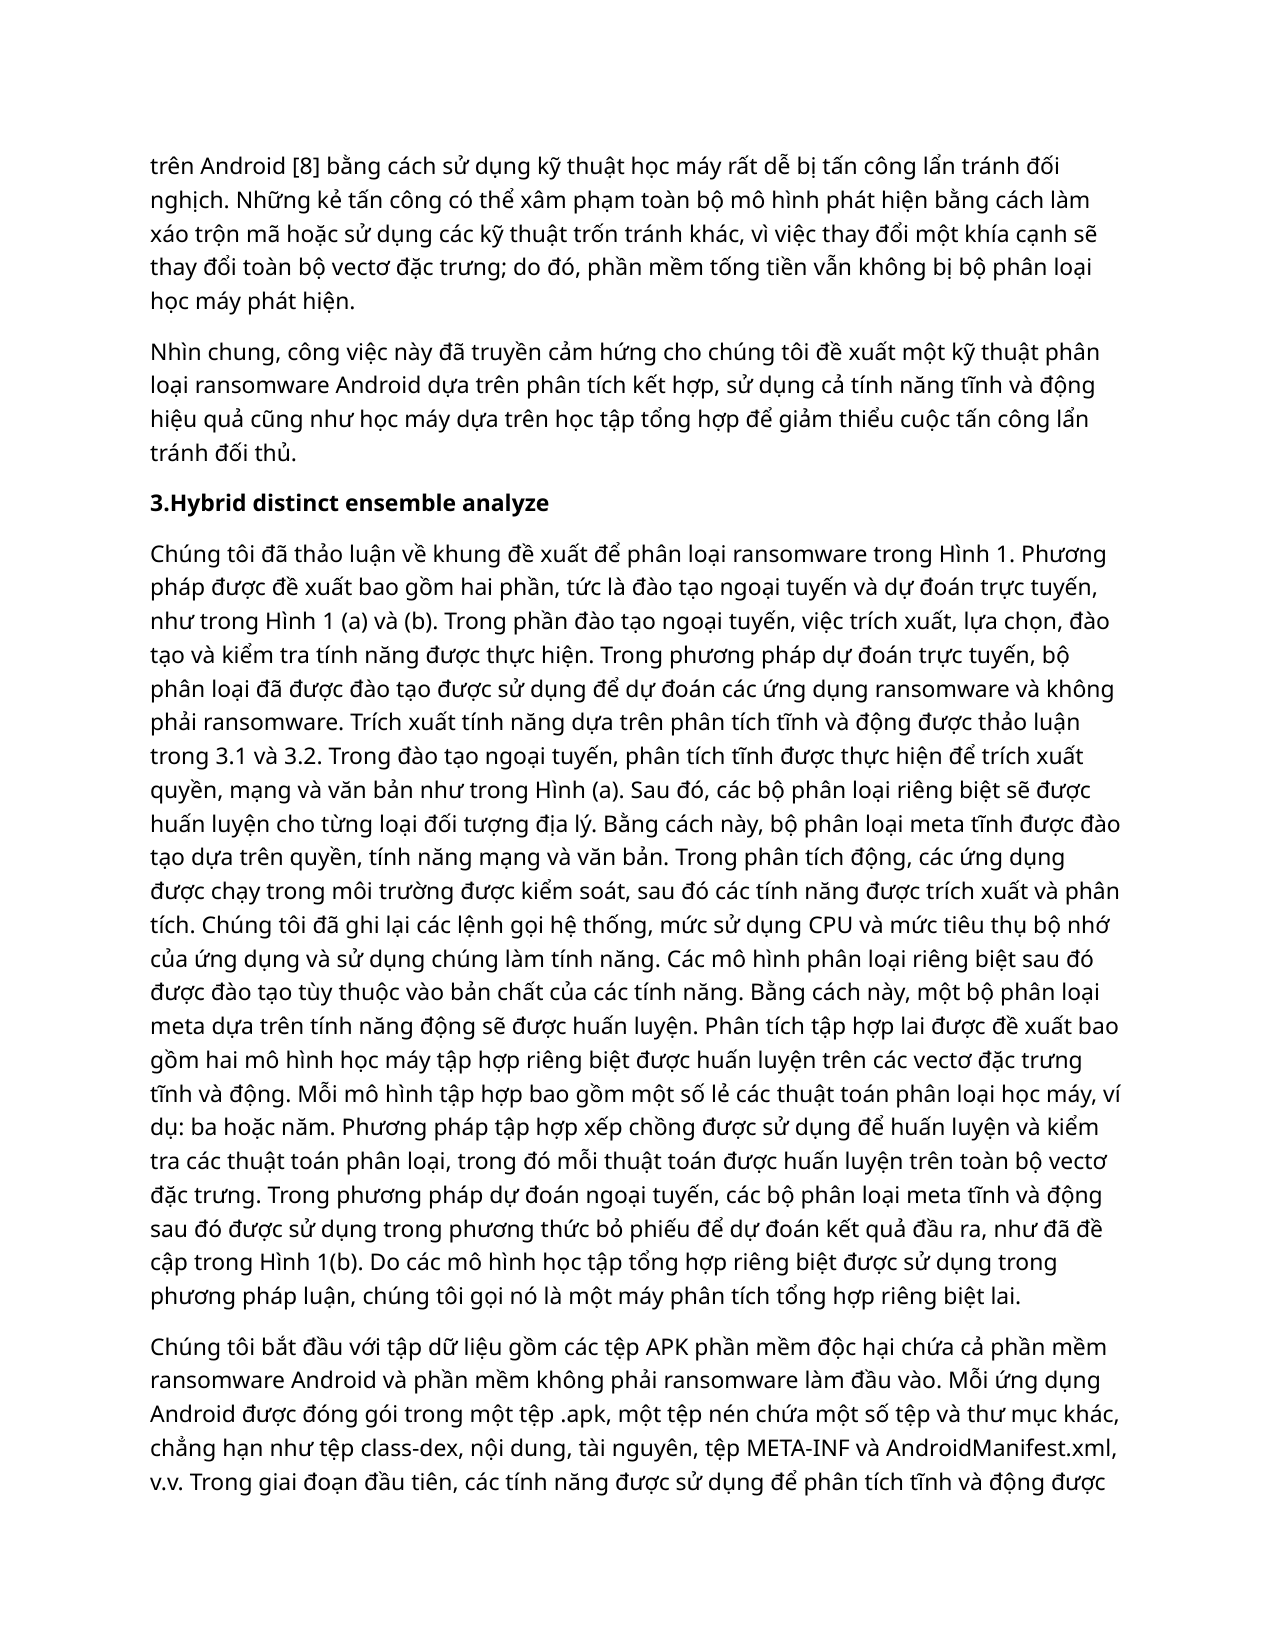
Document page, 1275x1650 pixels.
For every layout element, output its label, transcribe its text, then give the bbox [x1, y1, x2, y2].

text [150, 150, 1125, 316]
text 3.Hybrid distinct ensemble analyze [150, 487, 1125, 518]
text Nhìn chung, công việc này đã truyền cảm hứng cho chúng tôi đề xuất một kỹ thuật phân loại ransomware Android dựa trên phân tích kết hợp, sử dụng cả tính năng tĩnh và động hiệu quả cũng như học máy dựa trên học tập tổng hợp để giảm thiểu cuộc tấn công lẩn tránh đối thủ. [150, 335, 1125, 468]
text Chúng tôi đã thảo luận về khung đề xuất để phân loại ransomware trong Hình 1. Phương pháp được đề xuất bao gồm hai phần, tức là đào tạo ngoại tuyến và dự đoán trực tuyến, như trong Hình 1 (a) và (b). Trong phần đào tạo ngoại tuyến, việc trích xuất, lựa chọn, đào tạo và kiểm tra tính năng được thực hiện. Trong phương pháp dự đoán trực tuyến, bộ phân loại đã được đào tạo được sử dụng để dự đoán các ứng dụng ransomware và không phải ransomware. Trích xuất tính năng dựa trên phân tích tĩnh và động được thảo luận trong 3.1 và 3.2. Trong đào tạo ngoại tuyến, phân tích tĩnh được thực hiện để trích xuất quyền, mạng và văn bản như trong Hình (a). Sau đó, các bộ phân loại riêng biệt sẽ được huấn luyện cho từng loại đối tượng địa lý. Bằng cách này, bộ phân loại meta tĩnh được đào tạo dựa trên quyền, tính năng mạng và văn bản. Trong phân tích động, các ứng dụng được chạy trong môi trường được kiểm soát, sau đó các tính năng được trích xuất và phân tích. Chúng tôi đã ghi lại các lệnh gọi hệ thống, mức sử dụng CPU và mức tiêu thụ bộ nhớ của ứng dụng và sử dụng chúng làm tính năng. Các mô hình phân loại riêng biệt sau đó được đào tạo tùy thuộc vào bản chất của các tính năng. Bằng cách này, một bộ phân loại meta dựa trên tính năng động sẽ được huấn luyện. Phân tích tập hợp lai được đề xuất bao gồm hai mô hình học máy tập hợp riêng biệt được huấn luyện trên các vectơ đặc trưng tĩnh và động. Mỗi mô hình tập hợp bao gồm một số lẻ các thuật toán phân loại học máy, ví dụ: ba hoặc năm. Phương pháp tập hợp xếp chồng được sử dụng để huấn luyện và kiểm tra các thuật toán phân loại, trong đó mỗi thuật toán được huấn luyện trên toàn bộ vectơ đặc trưng. Trong phương pháp dự đoán ngoại tuyến, các bộ phân loại meta tĩnh và động sau đó được sử dụng trong phương thức bỏ phiếu để dự đoán kết quả đầu ra, như đã đề cập trong Hình 1(b). Do các mô hình học tập tổng hợp riêng biệt được sử dụng trong phương pháp luận, chúng tôi gọi nó là một máy phân tích tổng hợp riêng biệt lai. [150, 537, 1125, 1311]
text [150, 1330, 1125, 1497]
